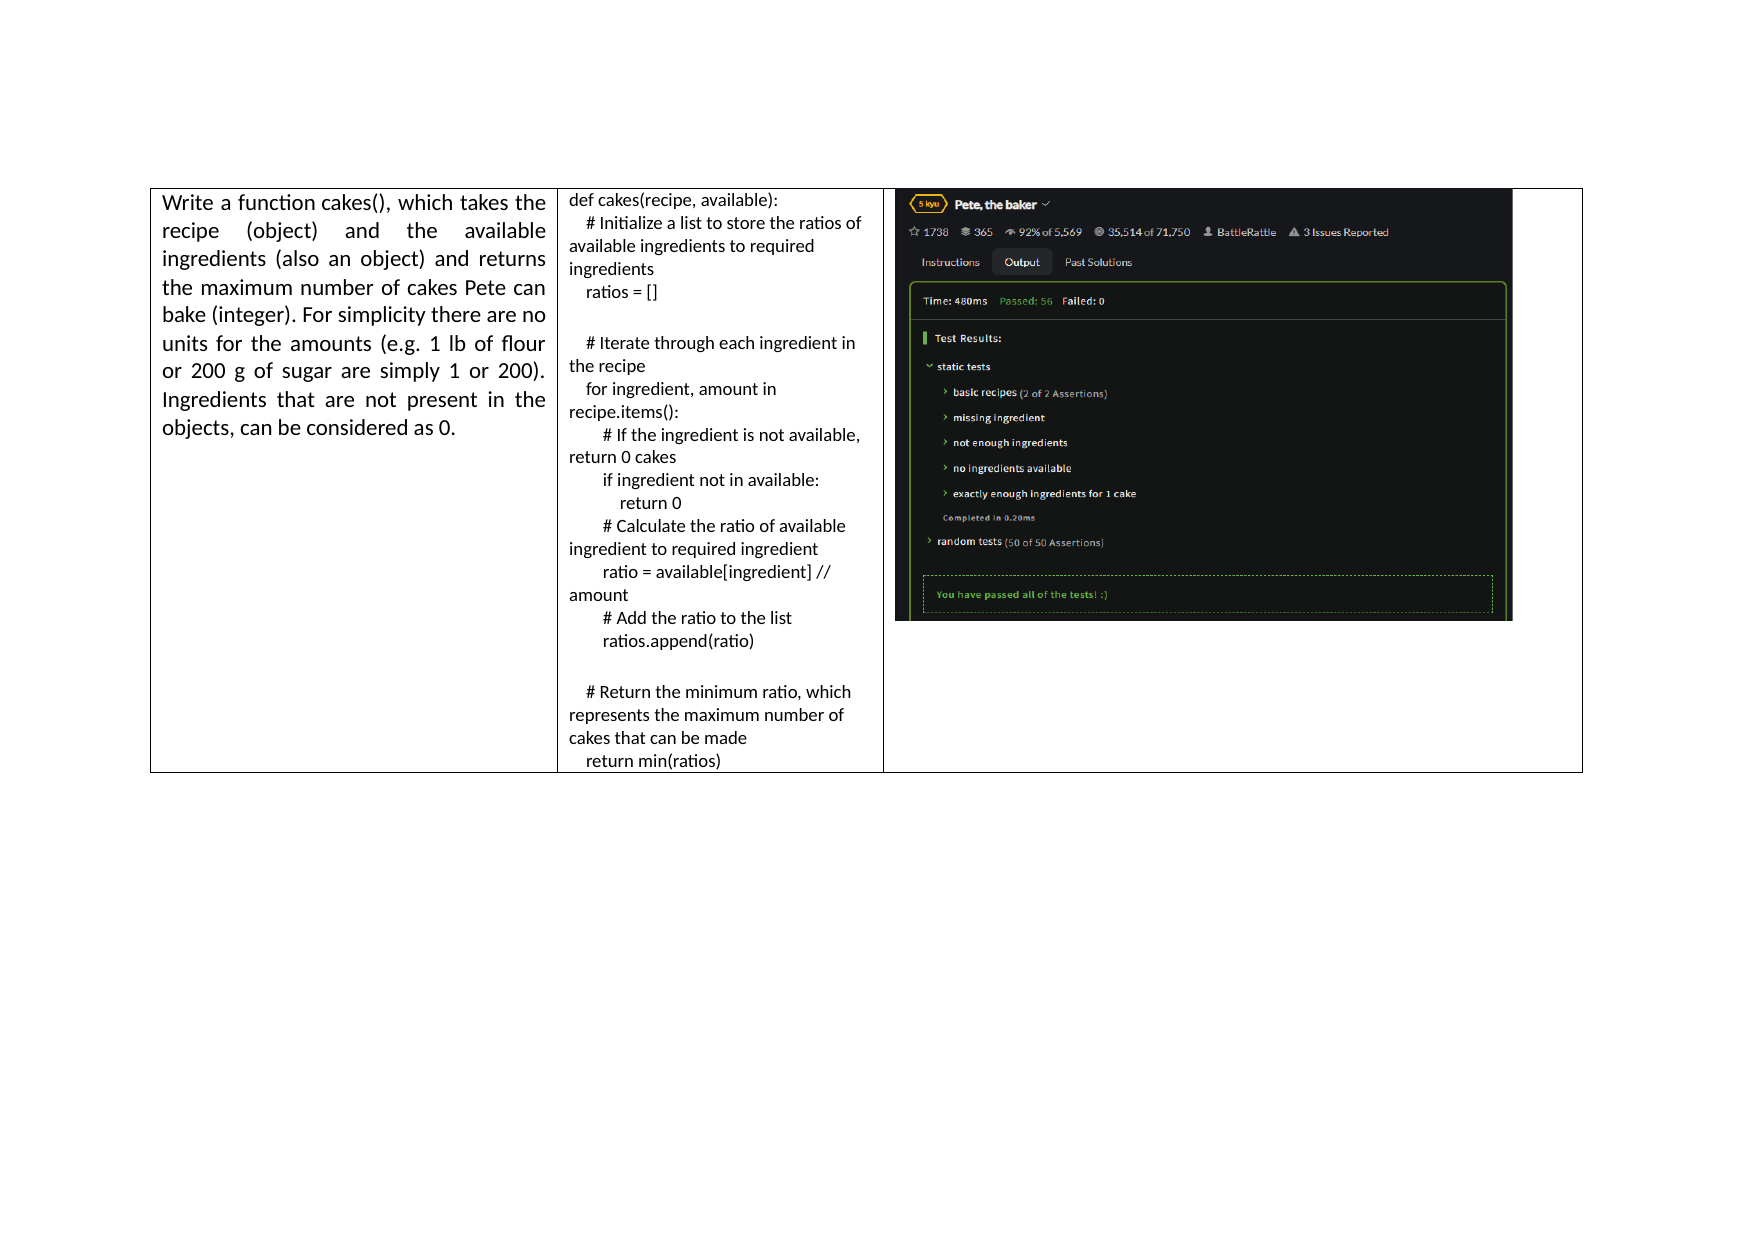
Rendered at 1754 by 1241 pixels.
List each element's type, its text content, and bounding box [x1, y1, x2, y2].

table_cell [884, 189, 1582, 772]
table_cell def cakes(recipe, available): # Initialize a list to store the ratios of available ingredients to required ingredients ratios = [] # Iterate through each ingredient in the recipe for ingredient, amount in recipe.items(): # If the ingredient is not available, return 0 cakes if ingredient not in available: return 0 # Calculate the ratio of available ingredient to required ingredient ratio = available[ingredient] // amount # Add the ratio to the list ratios.append(ratio) # Return the minimum ratio, which represents the maximum number of cakes that can be made return min(ratios) [558, 189, 883, 772]
picture [895, 188, 1513, 621]
table_cell Write a function cakes(), which takes the recipe (object) and the available ingredients (also an object) and returns the maximum number of cakes Pete can bake (integer). For simplicity there are no units for the amounts (e.g. 1 lb of flour or 200 g of sugar are simply 1 or 200). Ingredients that are not present in the objects, can be considered as 0. [151, 189, 557, 772]
